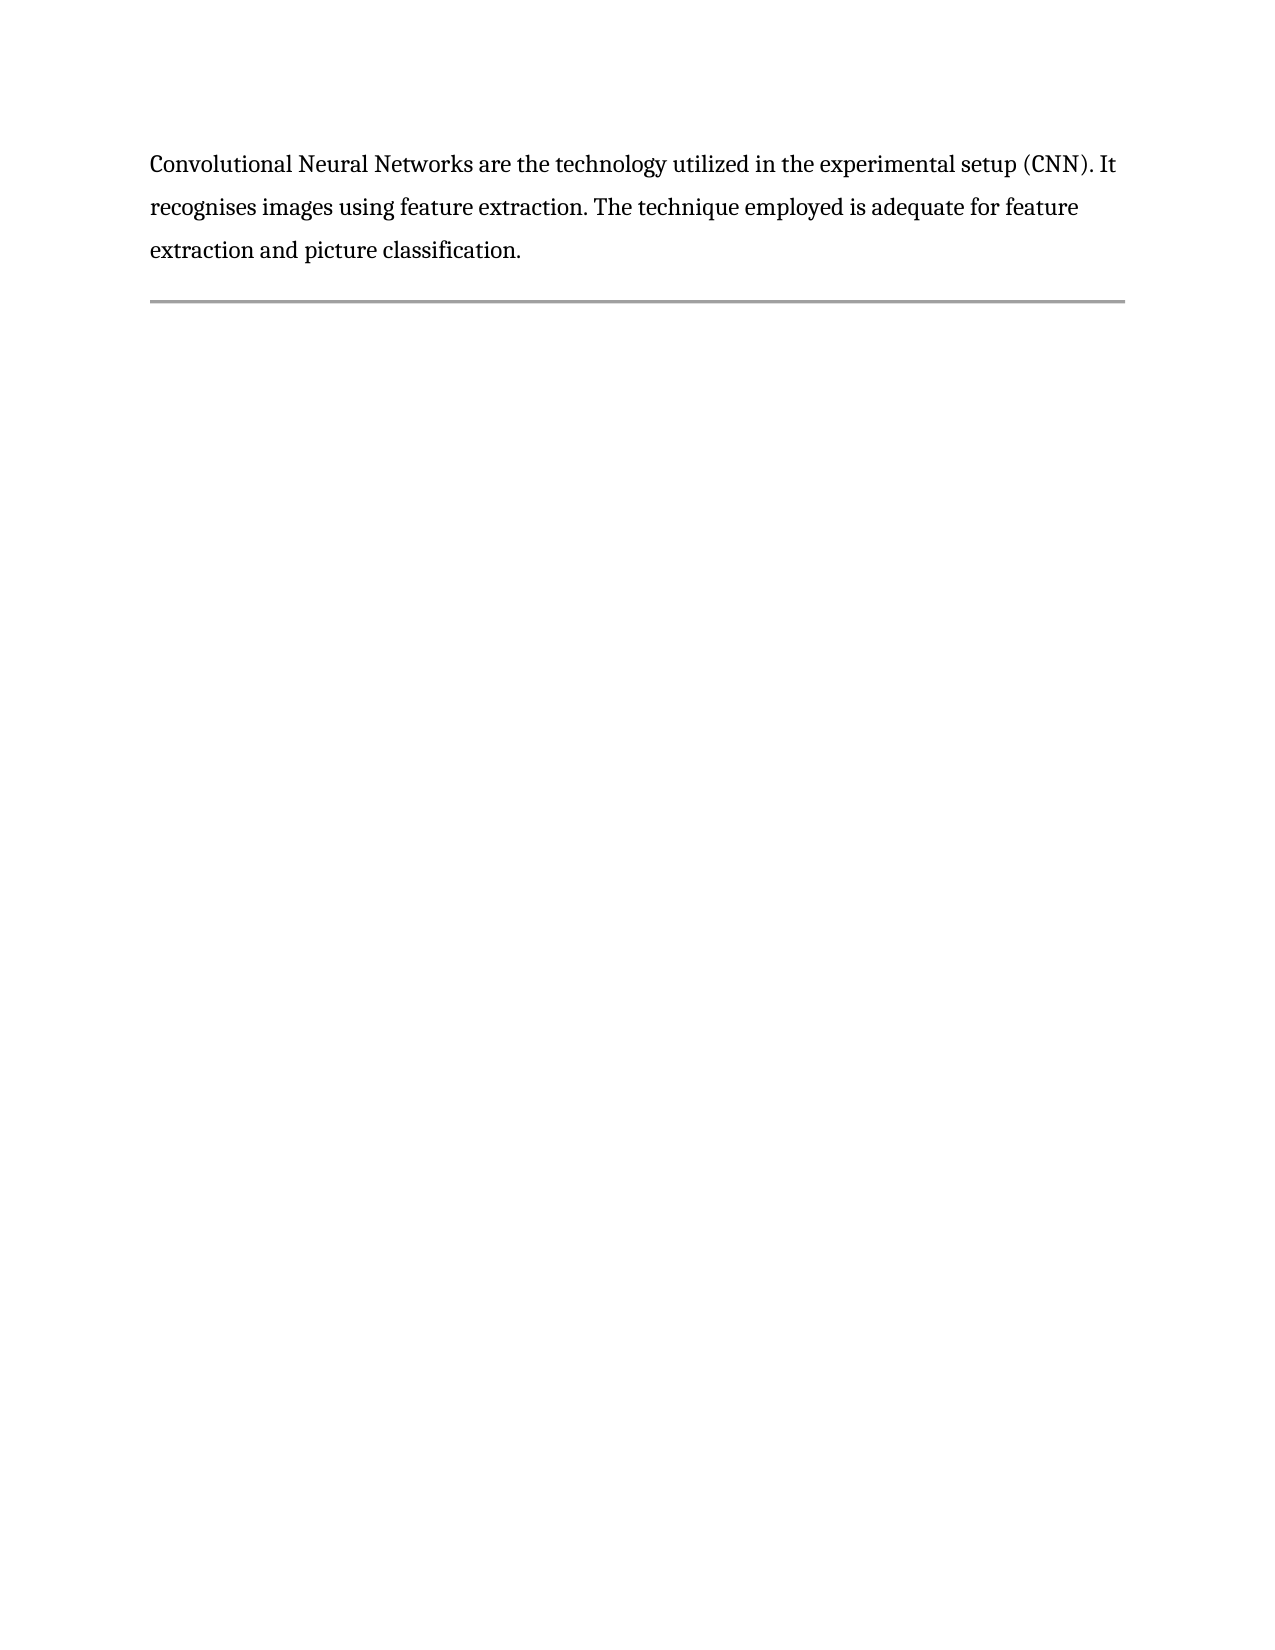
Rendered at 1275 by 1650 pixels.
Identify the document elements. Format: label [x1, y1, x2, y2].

text [150, 150, 1125, 265]
